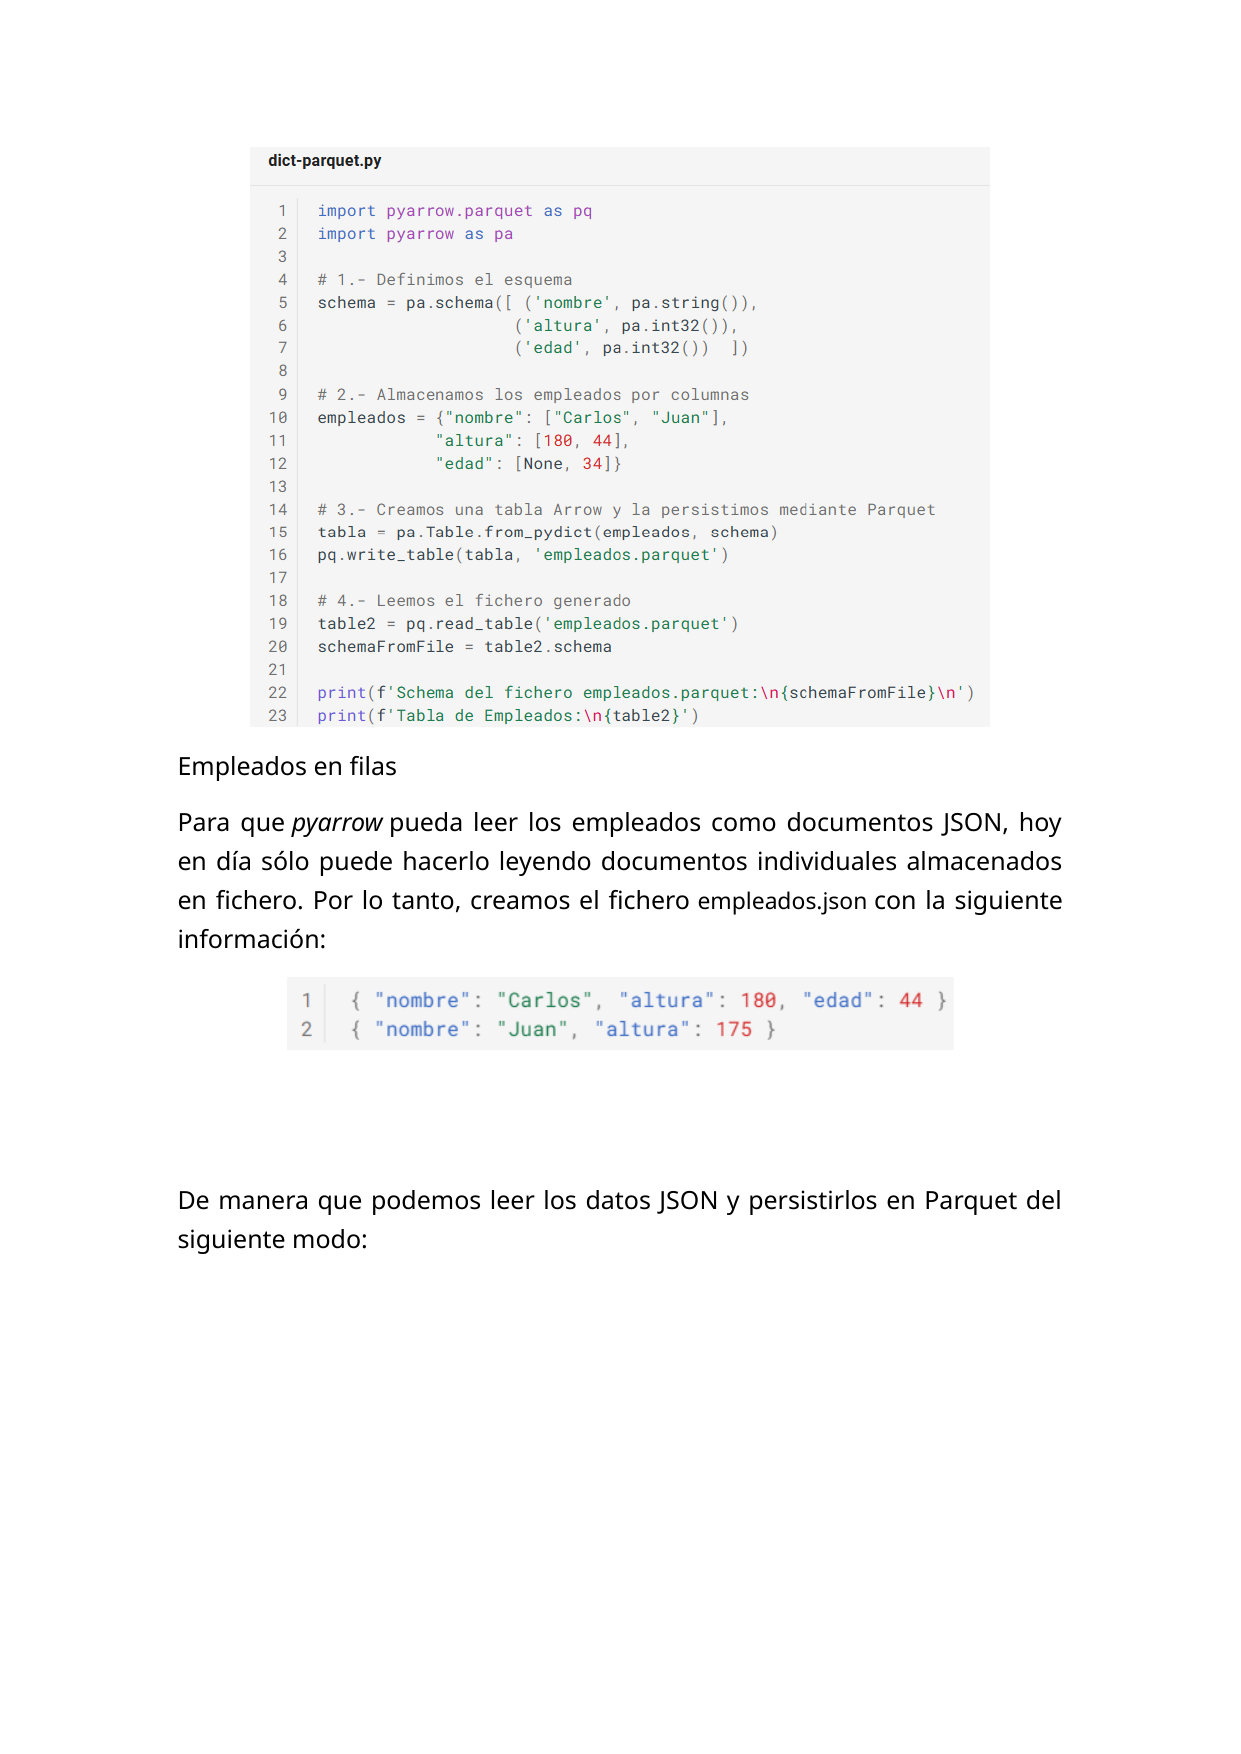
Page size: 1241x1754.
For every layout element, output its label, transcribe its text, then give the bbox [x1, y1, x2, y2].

text Para que pyarrow pueda leer los empleados como documentos JSON, hoy en día sólo puede hacerlo leyendo documentos individuales almacenados en fichero. Por lo tanto, creamos el fichero empleados.json con la siguiente información: [177, 804, 1063, 956]
picture [250, 147, 991, 727]
picture [286, 977, 954, 1050]
text Empleados en filas [177, 748, 1063, 783]
text De manera que podemos leer los datos JSON y persistirlos en Parquet del siguiente modo: [177, 1183, 1063, 1256]
